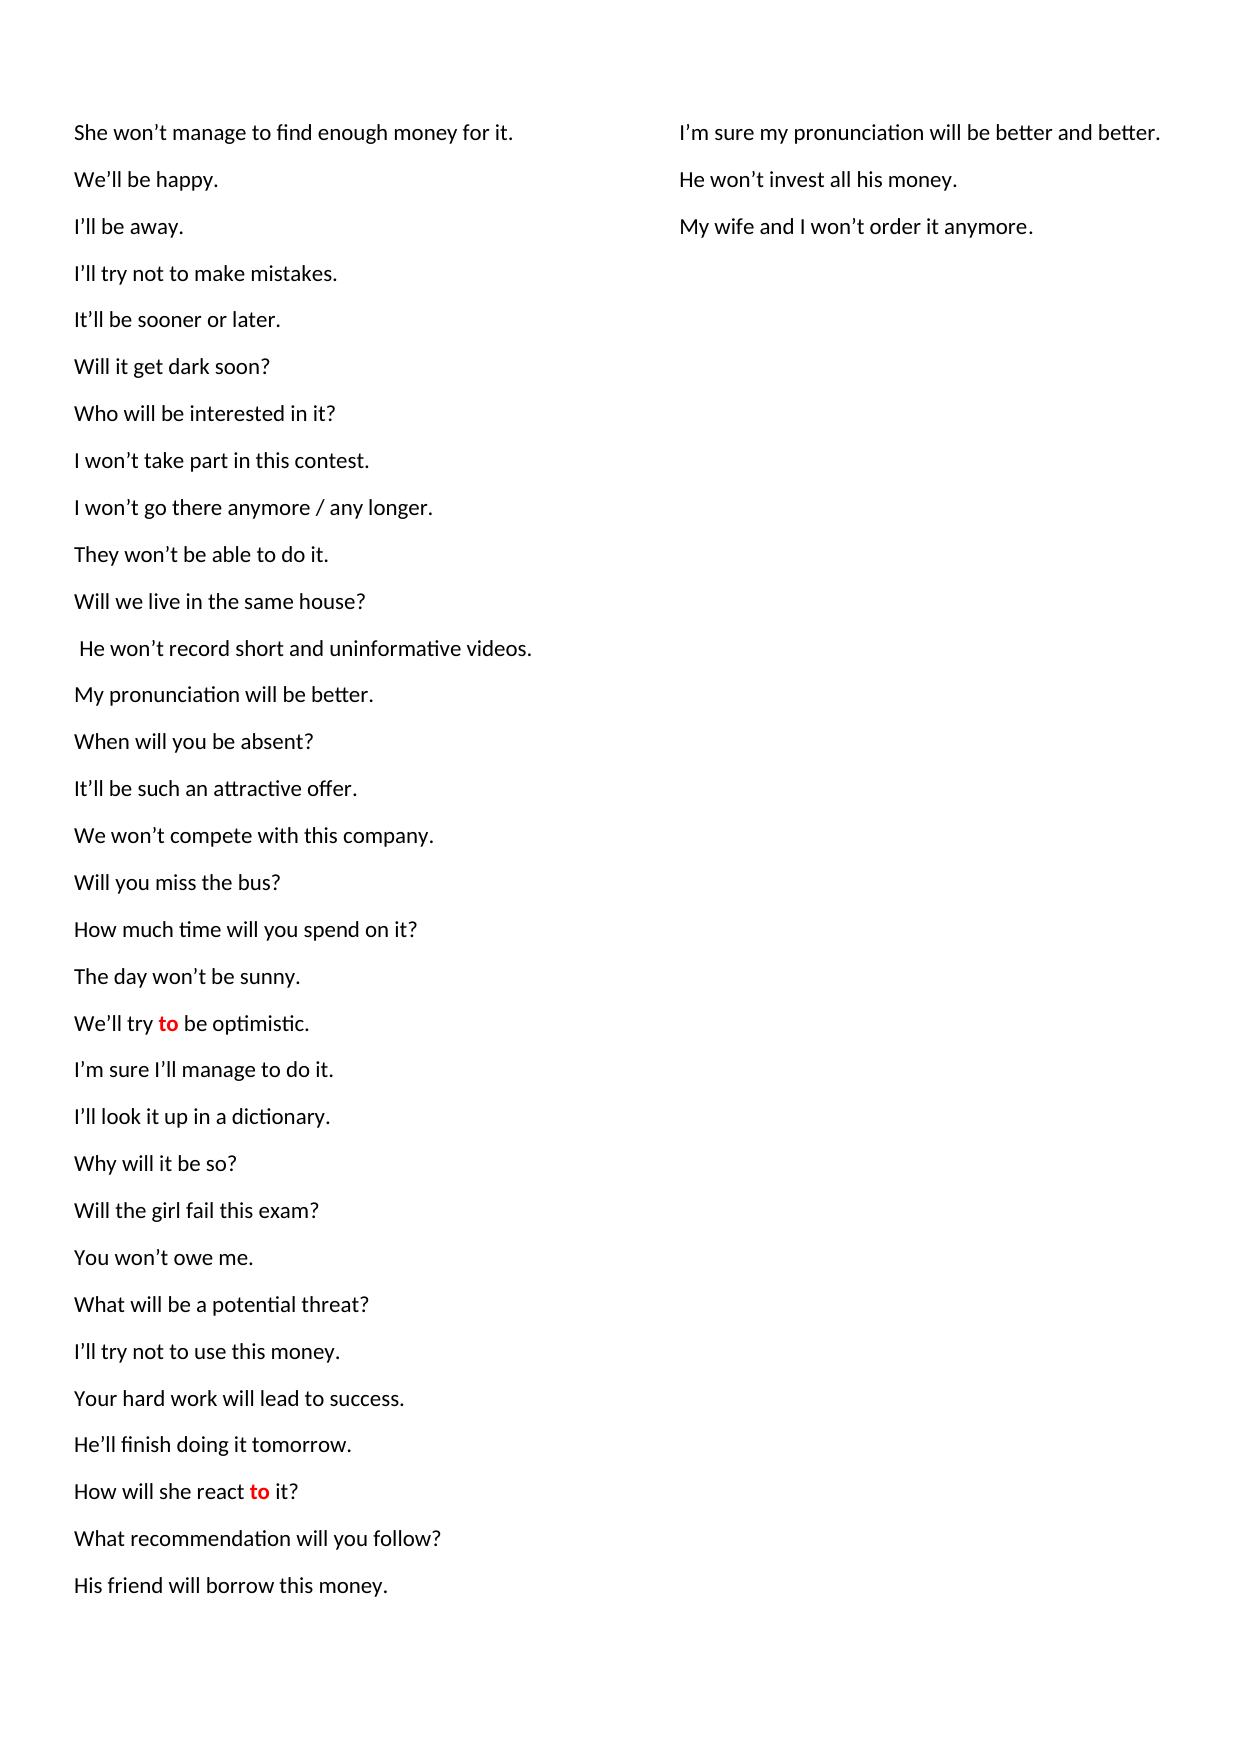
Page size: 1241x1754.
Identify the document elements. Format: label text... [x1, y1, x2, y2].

text How will she react to it? [74, 1477, 605, 1506]
text I won’t go there anymore / any longer. [74, 493, 605, 521]
text Will you miss the bus? [74, 868, 605, 896]
text My wife and I won’t order it anymore. [679, 212, 1211, 240]
text I’m sure my pronunciation will be better and better. [679, 118, 1211, 146]
text I’ll look it up in a dictionary. [74, 1102, 605, 1131]
text Your hard work will lead to success. [74, 1384, 605, 1412]
text We’ll be happy. [74, 165, 605, 193]
text What recommendation will you follow? [74, 1524, 605, 1552]
text You won’t owe me. [74, 1243, 605, 1271]
text It’ll be sooner or later. [74, 306, 605, 334]
text We won’t compete with this company. [74, 821, 605, 849]
text Will it get dark soon? [74, 352, 605, 381]
text When will you be absent? [74, 727, 605, 756]
text We’ll try to be optimistic. [74, 1009, 605, 1037]
text Who will be interested in it? [74, 399, 605, 427]
text I’ll try not to make mistakes. [74, 259, 605, 287]
text His friend will borrow this money. [74, 1571, 605, 1599]
text I’ll try not to use this money. [74, 1337, 605, 1365]
text I’ll be away. [74, 212, 605, 240]
text The day won’t be sunny. [74, 962, 605, 990]
text What will be a potential threat? [74, 1290, 605, 1318]
text How much time will you spend on it? [74, 915, 605, 943]
text He won’t invest all his money. [679, 165, 1211, 193]
text Will we live in the same house? [74, 587, 605, 615]
text Why will it be so? [74, 1149, 605, 1177]
text He won’t record short and uninformative videos. [74, 634, 605, 662]
text I’m sure I’ll manage to do it. [74, 1056, 605, 1084]
text It’ll be such an attractive offer. [74, 774, 605, 802]
text He’ll finish doing it tomorrow. [74, 1431, 605, 1459]
text I won’t take part in this contest. [74, 446, 605, 474]
text My pronunciation will be better. [74, 681, 605, 709]
text Will the girl fail this exam? [74, 1196, 605, 1224]
text She won’t manage to find enough money for it. [74, 118, 605, 146]
text They won’t be able to do it. [74, 540, 605, 568]
